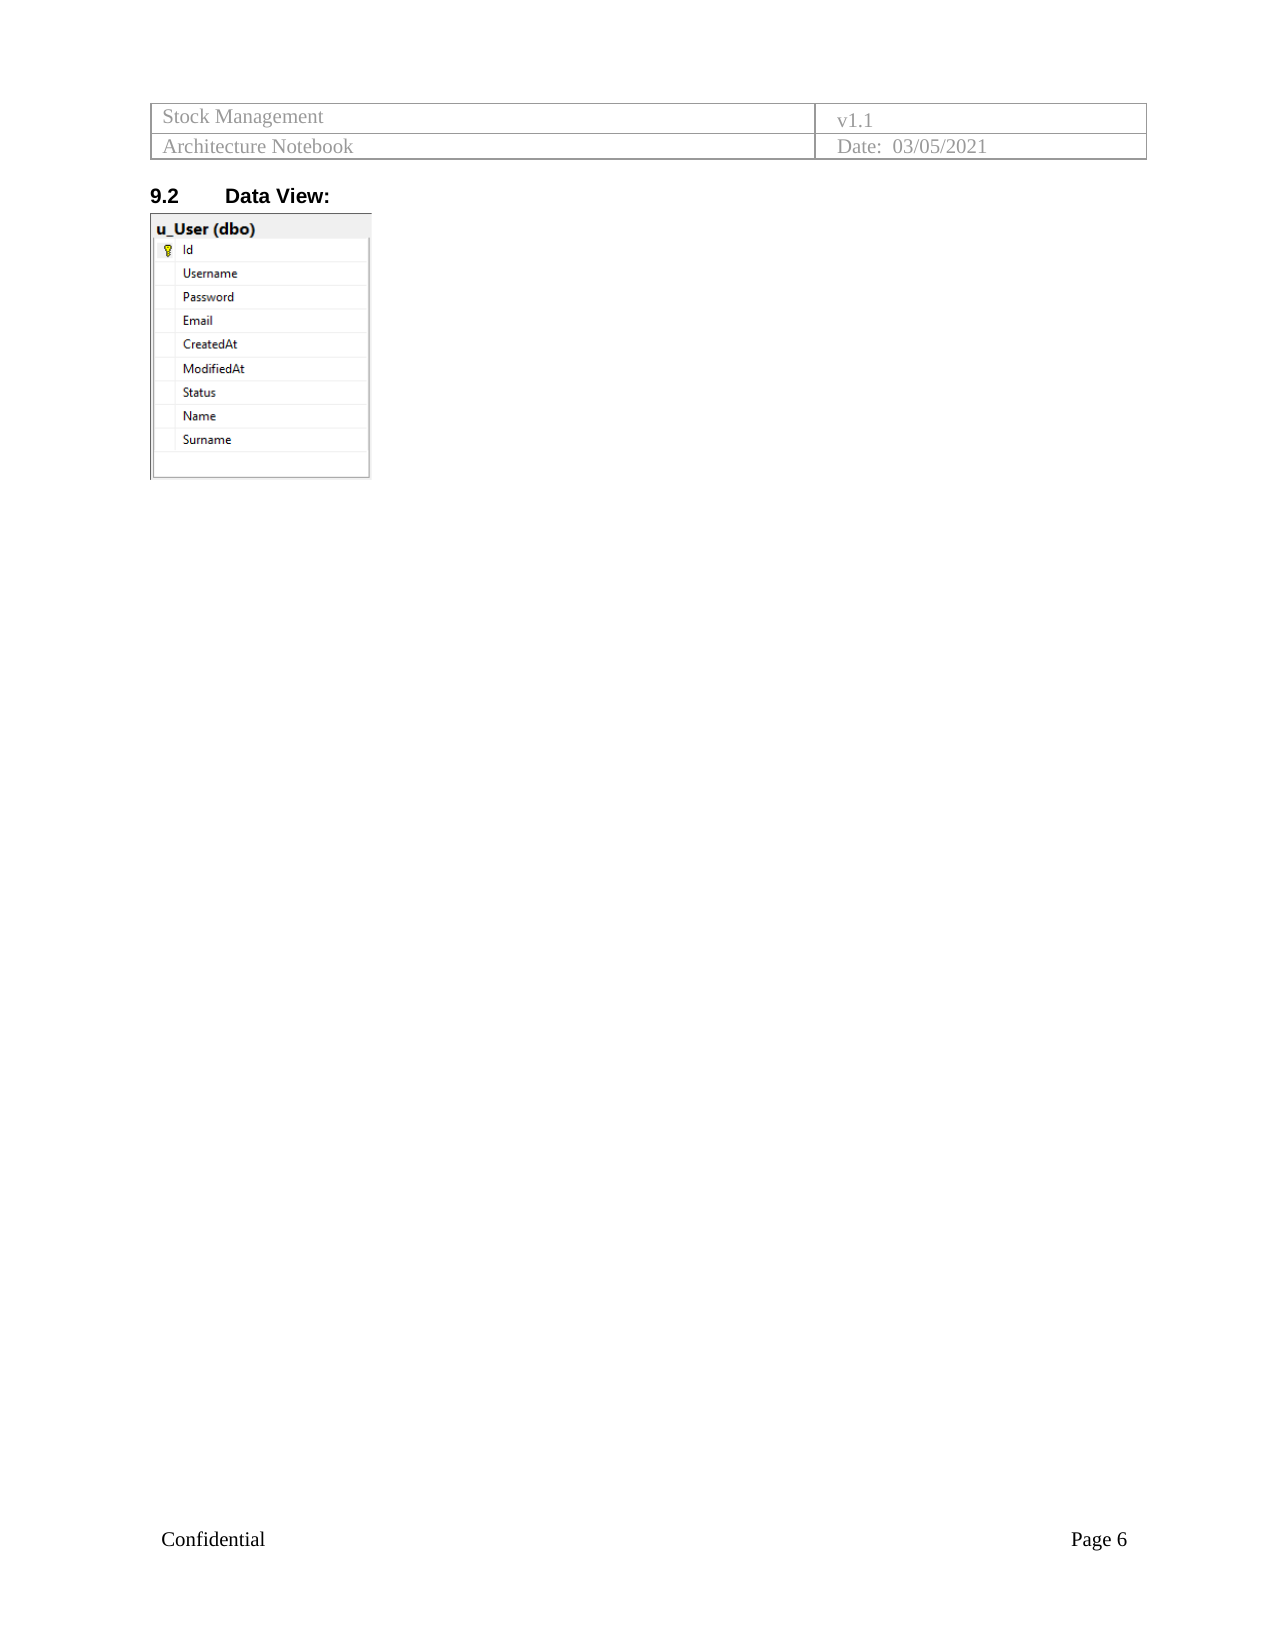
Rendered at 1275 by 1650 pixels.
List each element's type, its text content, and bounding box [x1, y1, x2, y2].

picture [150, 213, 1125, 791]
subtitle Data View: [150, 184, 1125, 208]
